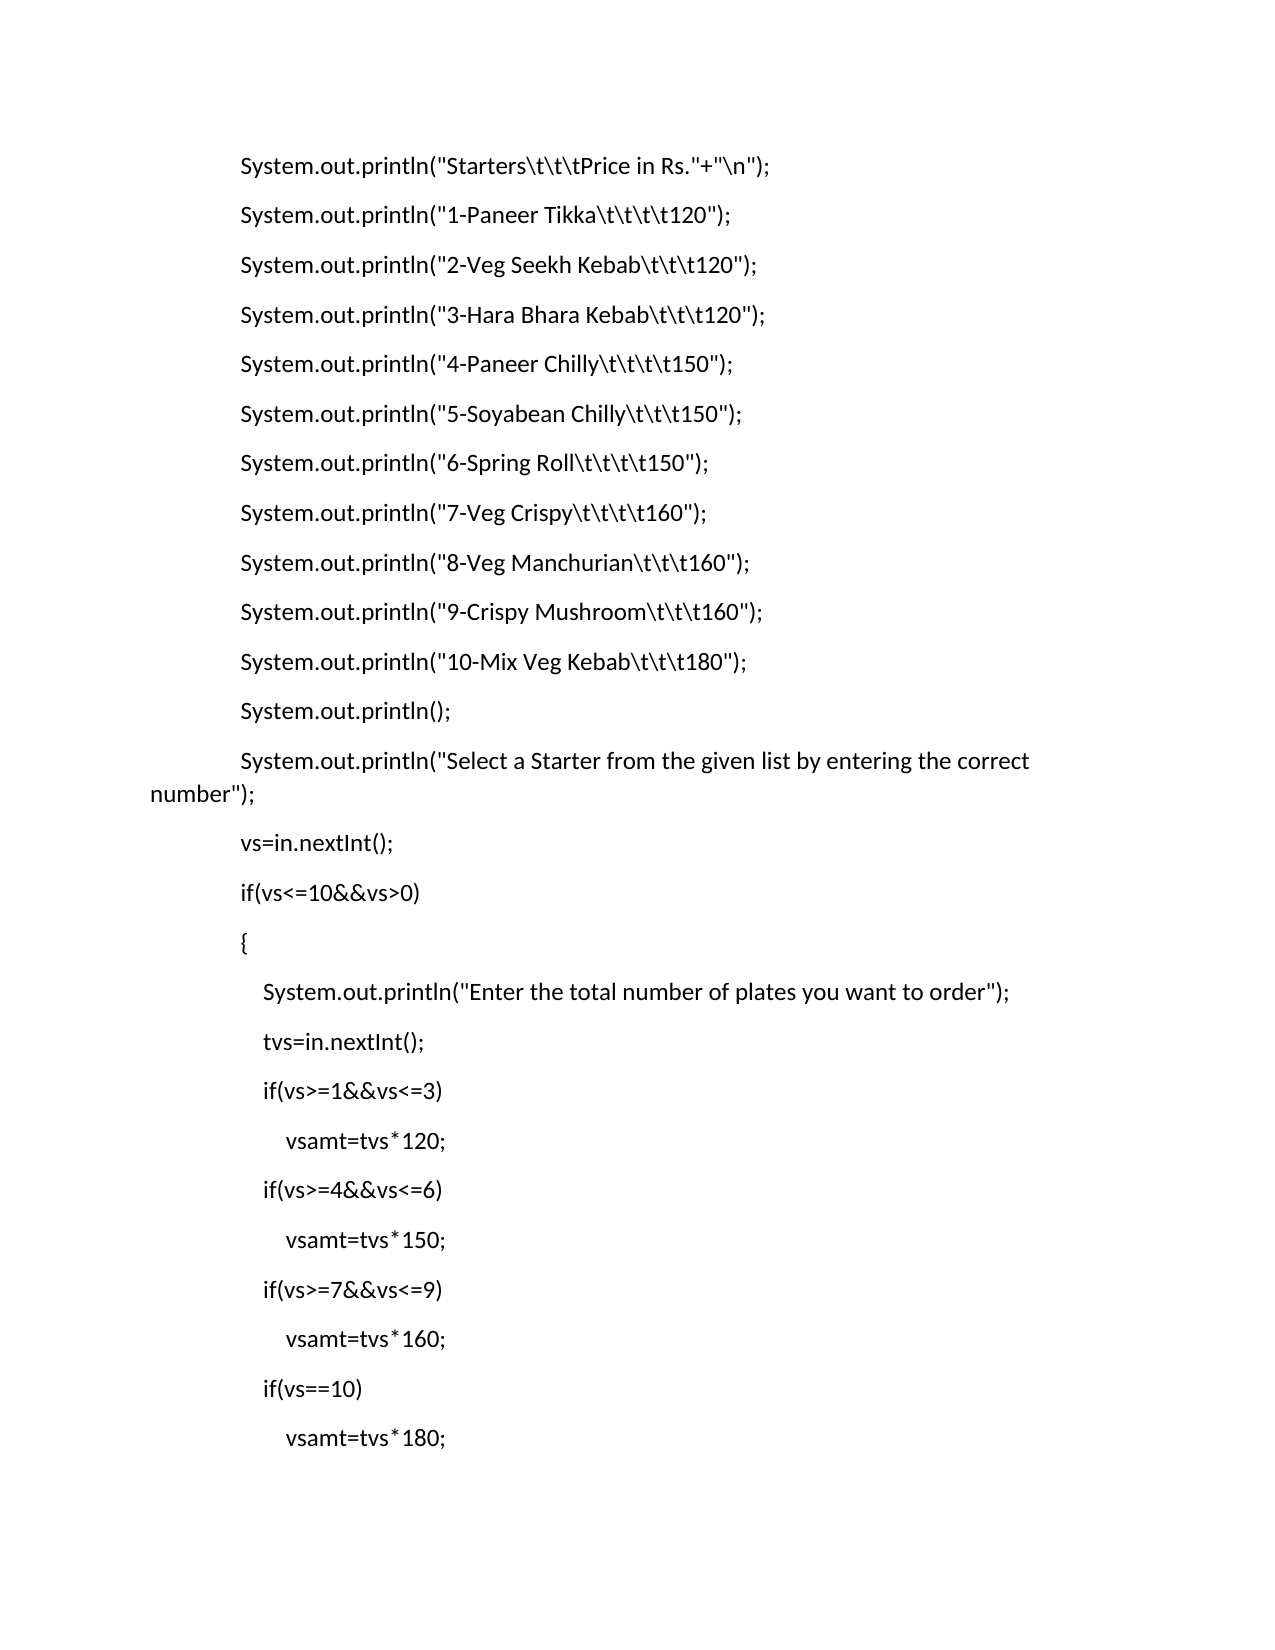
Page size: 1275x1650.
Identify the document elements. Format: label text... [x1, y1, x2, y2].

text System.out.println("5-Soyabean Chilly\t\t\t150"); [150, 398, 1125, 428]
text System.out.println("9-Crispy Mushroom\t\t\t160"); [150, 596, 1125, 627]
text if(vs>=4&&vs<=6) [150, 1174, 1125, 1205]
text vsamt=tvs*180; [150, 1422, 1125, 1453]
text vsamt=tvs*150; [150, 1224, 1125, 1255]
text tvs=in.nextInt(); [150, 1026, 1125, 1056]
text System.out.println("Select a Starter from the given list by entering the correct number"); [150, 745, 1125, 808]
text System.out.println("1-Paneer Tikka\t\t\t\t120"); [150, 199, 1125, 230]
text if(vs<=10&&vs>0) [150, 877, 1125, 908]
text System.out.println("7-Veg Crispy\t\t\t\t160"); [150, 497, 1125, 528]
text System.out.println("2-Veg Seekh Kebab\t\t\t120"); [150, 249, 1125, 280]
text System.out.println("Enter the total number of plates you want to order"); [150, 976, 1125, 1007]
text System.out.println("3-Hara Bhara Kebab\t\t\t120"); [150, 299, 1125, 329]
text System.out.println("4-Paneer Chilly\t\t\t\t150"); [150, 348, 1125, 379]
text System.out.println(); [150, 695, 1125, 726]
text vsamt=tvs*120; [150, 1125, 1125, 1156]
text System.out.println("Starters\t\t\tPrice in Rs."+"\n"); [150, 150, 1125, 181]
text System.out.println("10-Mix Veg Kebab\t\t\t180"); [150, 646, 1125, 676]
text if(vs>=1&&vs<=3) [150, 1075, 1125, 1106]
text System.out.println("6-Spring Roll\t\t\t\t150"); [150, 447, 1125, 478]
text if(vs>=7&&vs<=9) [150, 1274, 1125, 1304]
text { [150, 927, 1125, 957]
text System.out.println("8-Veg Manchurian\t\t\t160"); [150, 547, 1125, 577]
text vs=in.nextInt(); [150, 827, 1125, 858]
text if(vs==10) [150, 1373, 1125, 1403]
text vsamt=tvs*160; [150, 1323, 1125, 1354]
